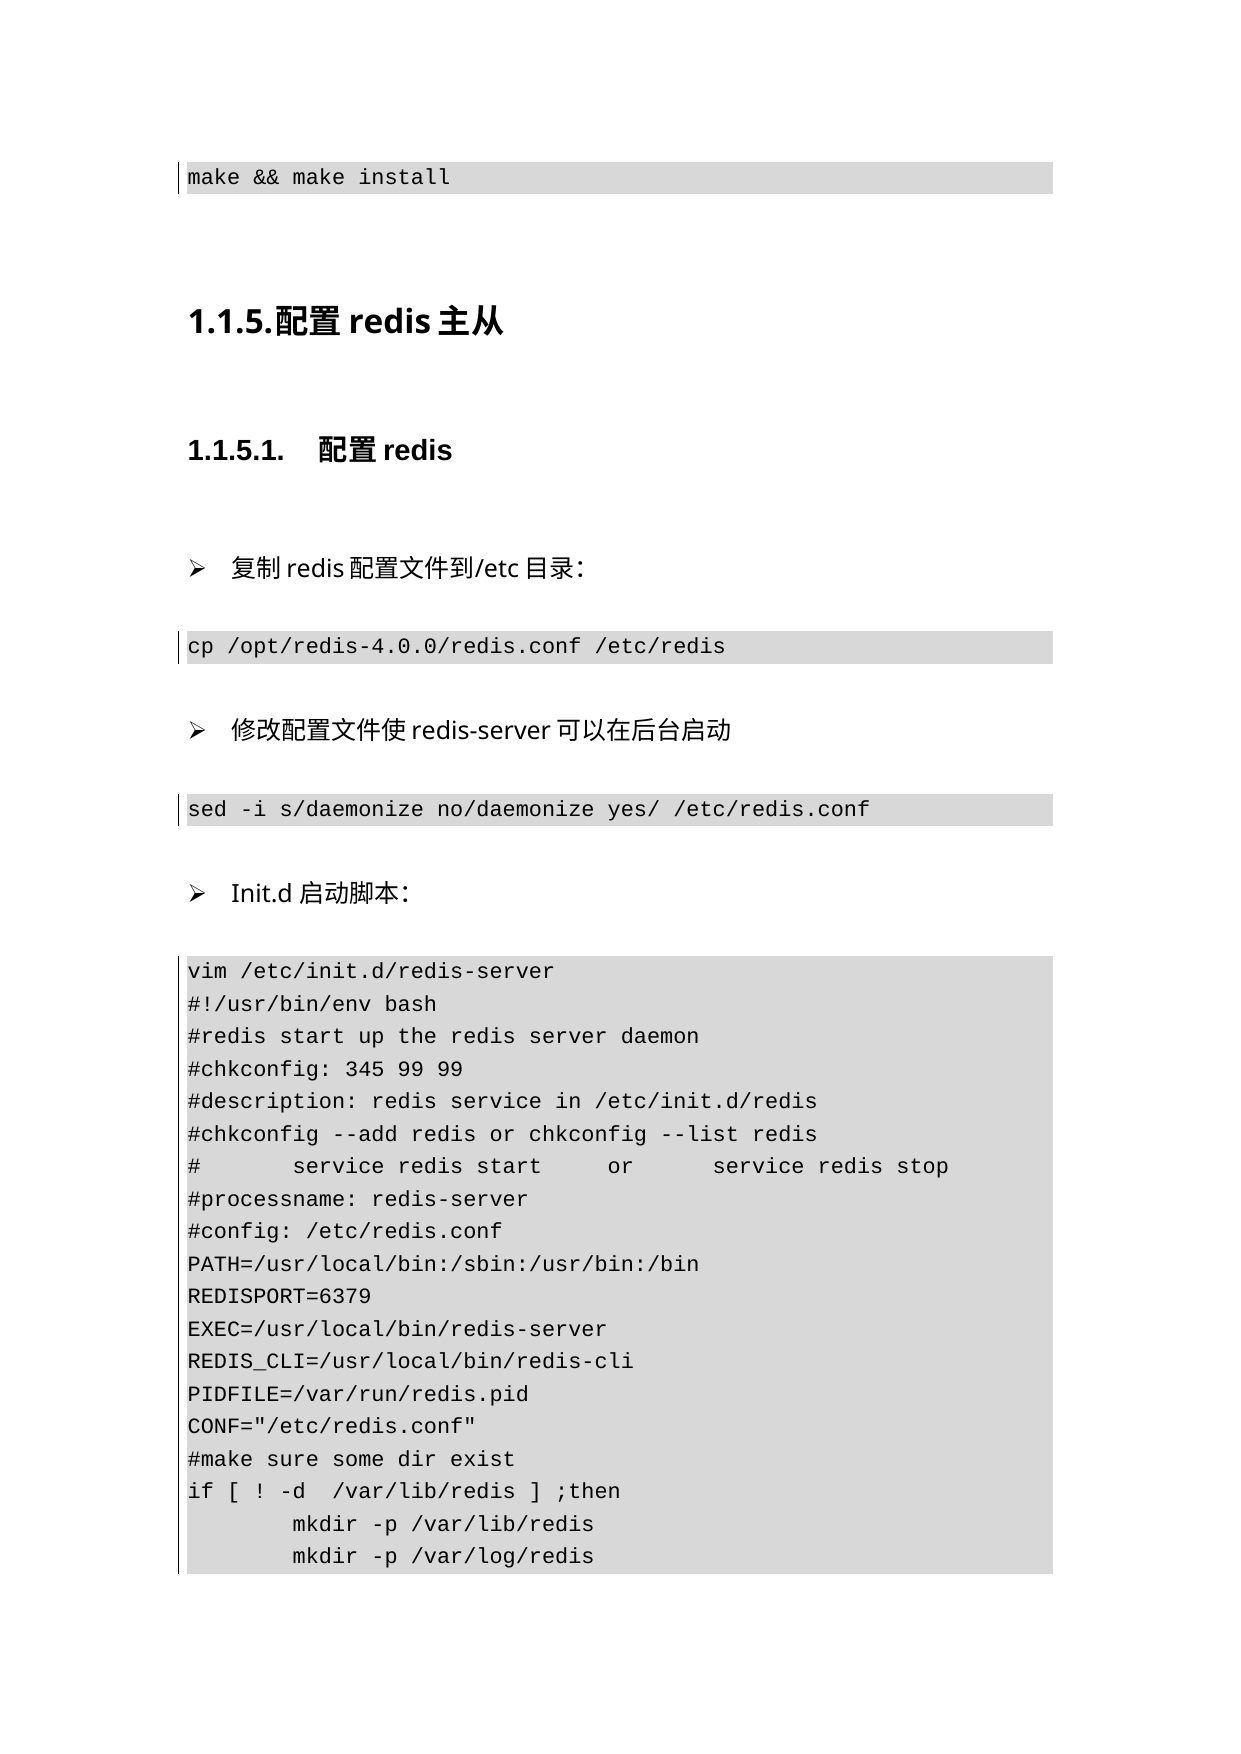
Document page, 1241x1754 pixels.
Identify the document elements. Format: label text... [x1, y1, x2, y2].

text #make sure some dir exist [187, 1444, 1053, 1476]
subtitle 配置redis主从 [187, 287, 1053, 352]
text EXEC=/usr/local/bin/redis-server [187, 1314, 1053, 1346]
text PATH=/usr/local/bin:/sbin:/usr/bin:/bin [187, 1249, 1053, 1281]
text # service redis start or service redis stop [187, 1151, 1053, 1184]
text #chkconfig: 345 99 99 [187, 1054, 1053, 1086]
text sed -i s/daemonize no/daemonize yes/ /etc/redis.conf [187, 794, 1053, 826]
text REDIS_CLI=/usr/local/bin/redis-cli [187, 1346, 1053, 1379]
text #redis start up the redis server daemon [187, 1021, 1053, 1054]
list 修改配置文件使redis-server可以在后台启动 [187, 696, 1053, 761]
text #chkconfig --add redis or chkconfig --list redis [187, 1119, 1053, 1151]
text if [ ! -d /var/lib/redis ] ;then [187, 1476, 1053, 1509]
text REDISPORT=6379 [187, 1281, 1053, 1314]
text mkdir -p /var/log/redis [187, 1541, 1053, 1574]
subtitle 配置redis [187, 416, 1053, 481]
text make && make install [187, 162, 1053, 194]
text PIDFILE=/var/run/redis.pid [187, 1379, 1053, 1411]
text CONF="/etc/redis.conf" [187, 1411, 1053, 1444]
text vim /etc/init.d/redis-server [187, 956, 1053, 989]
text #processname: redis-server [187, 1184, 1053, 1216]
list Init.d 启动脚本： [187, 859, 1053, 924]
text #description: redis service in /etc/init.d/redis [187, 1086, 1053, 1119]
text #config: /etc/redis.conf [187, 1216, 1053, 1249]
text mkdir -p /var/lib/redis [187, 1509, 1053, 1541]
list 复制redis配置文件到/etc目录： [187, 534, 1053, 599]
text #!/usr/bin/env bash [187, 989, 1053, 1021]
text cp /opt/redis-4.0.0/redis.conf /etc/redis [187, 631, 1053, 664]
